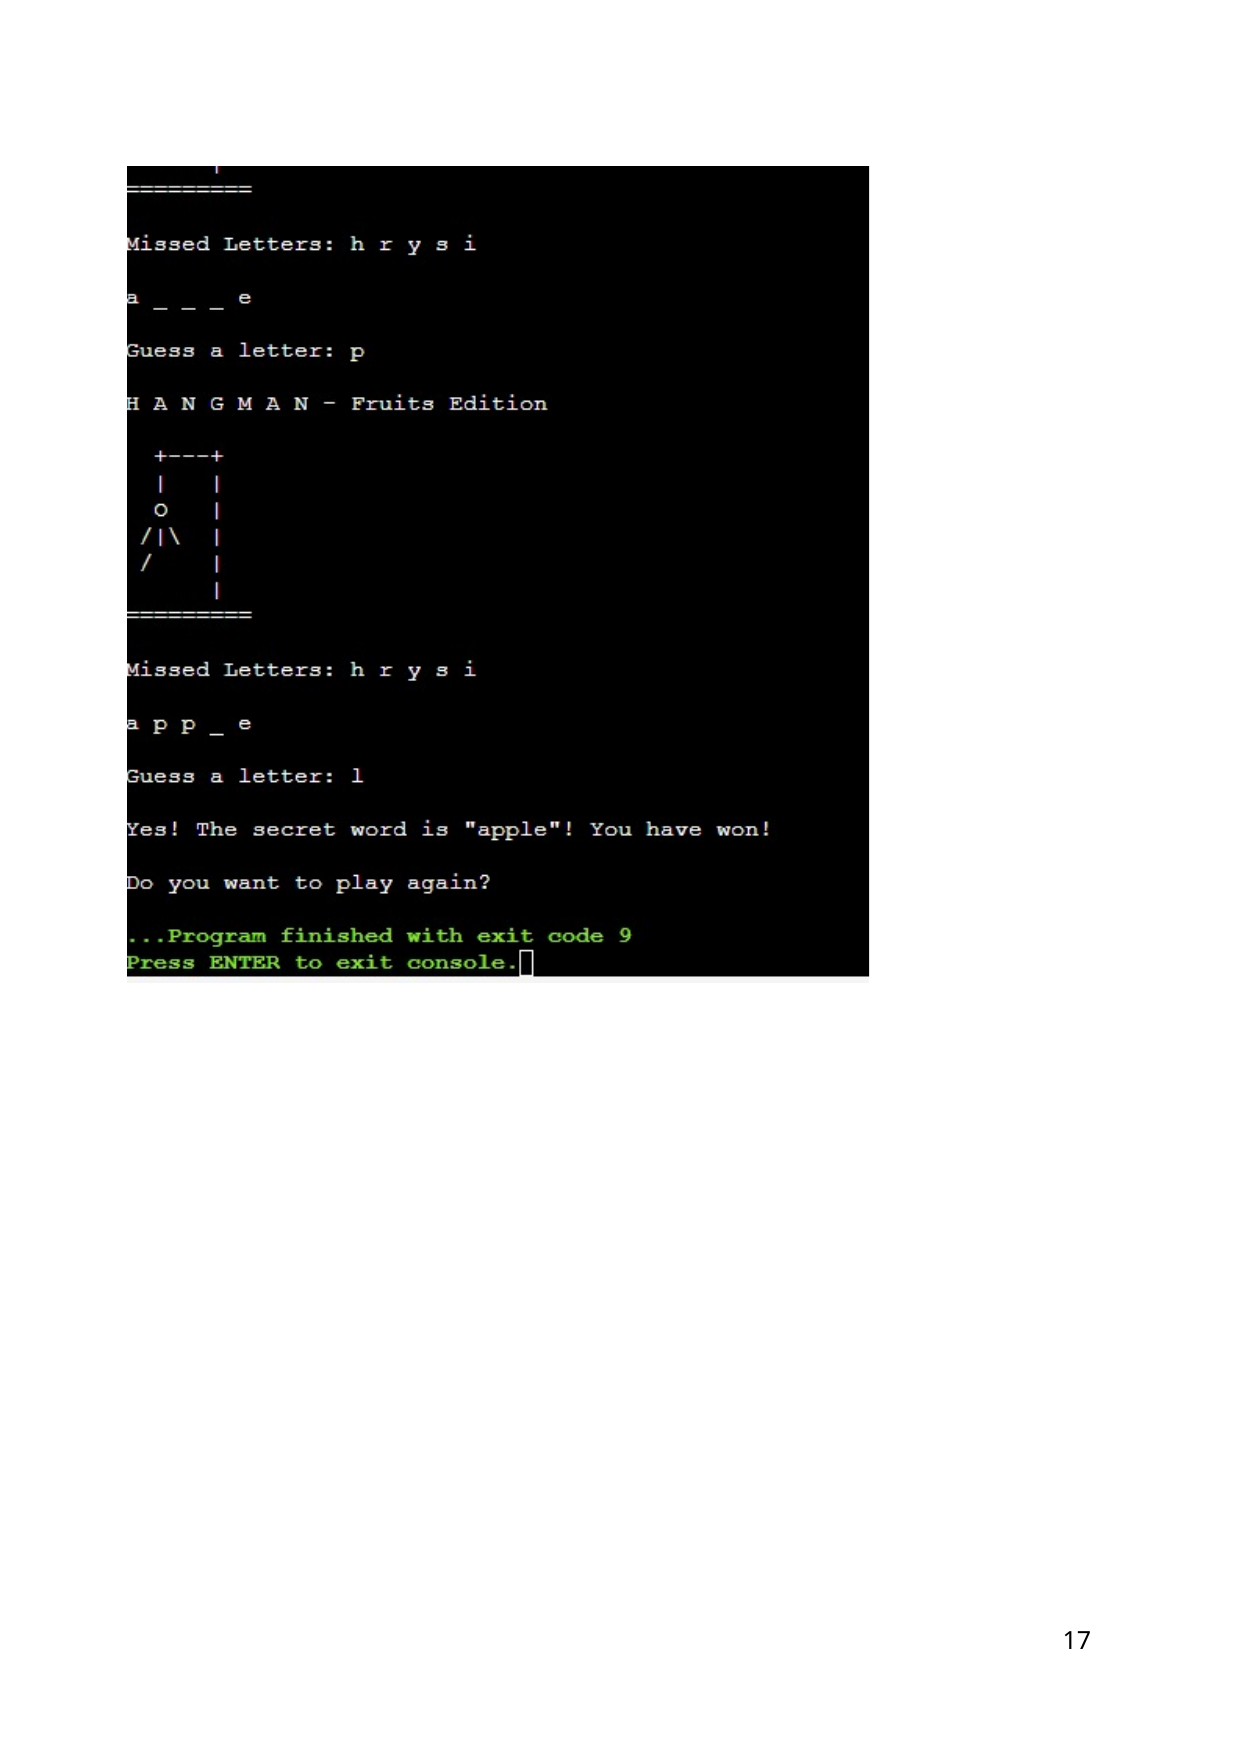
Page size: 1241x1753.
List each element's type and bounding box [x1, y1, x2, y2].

picture [127, 166, 870, 983]
